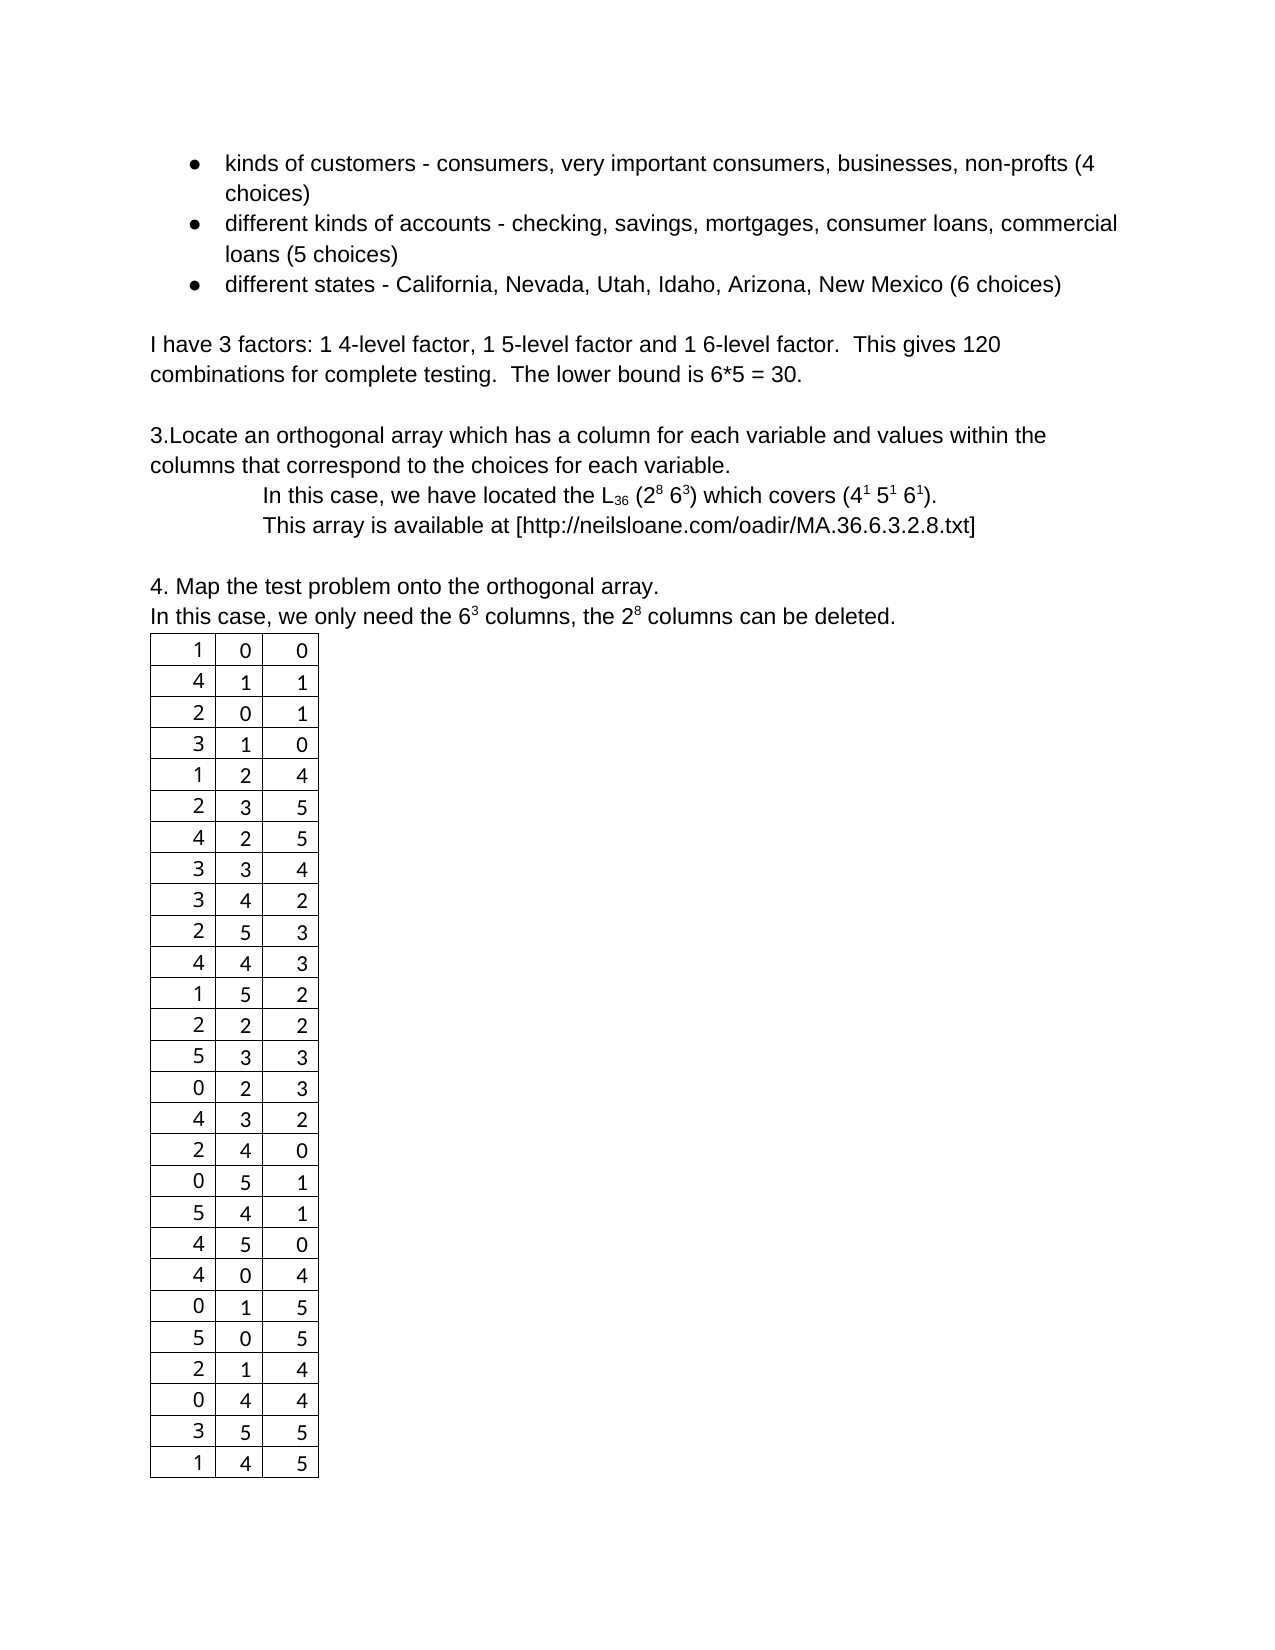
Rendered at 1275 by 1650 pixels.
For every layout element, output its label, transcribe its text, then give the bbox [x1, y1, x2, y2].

table_cell 5 [263, 1322, 318, 1352]
table_cell 4 [151, 1259, 215, 1289]
table_cell 1 [151, 1447, 215, 1477]
table_cell 1 [263, 1166, 318, 1196]
table_header 1 [151, 634, 215, 664]
table_cell 4 [263, 759, 318, 789]
table_cell 2 [151, 791, 215, 821]
table_cell 4 [151, 822, 215, 852]
table_cell 1 [151, 978, 215, 1008]
table_cell 5 [263, 1416, 318, 1446]
table_cell 4 [216, 1447, 262, 1477]
table_cell 4 [151, 666, 215, 696]
table_cell 0 [151, 1166, 215, 1196]
table_cell 4 [151, 947, 215, 977]
table_cell 2 [263, 1009, 318, 1039]
table_cell 5 [216, 916, 262, 946]
table_cell 1 [151, 759, 215, 789]
table_cell 0 [263, 728, 318, 758]
list 3.Locate an orthogonal array which has a column for each variable and values within the columns that correspond to the choices for each variable. [150, 422, 1125, 478]
table_cell 5 [263, 1447, 318, 1477]
list different states - California, Nevada, Utah, Idaho, Arizona, New Mexico (6 choices) [188, 271, 1125, 297]
table_cell 5 [216, 1166, 262, 1196]
table_cell 0 [216, 1322, 262, 1352]
table_cell 3 [263, 1072, 318, 1102]
list different kinds of accounts - checking, savings, mortgages, consumer loans, commercial loans (5 choices) [188, 210, 1125, 267]
table_cell 2 [151, 916, 215, 946]
table_cell 5 [263, 1291, 318, 1321]
table_cell 4 [216, 1384, 262, 1414]
table_cell 0 [151, 1291, 215, 1321]
table_cell 0 [216, 697, 262, 727]
text In this case, we only need the 63 columns, the 28 columns can be deleted. [150, 603, 1125, 629]
table_cell 2 [151, 697, 215, 727]
table_cell 3 [263, 1041, 318, 1071]
table_cell 3 [263, 947, 318, 977]
table_cell 4 [263, 1384, 318, 1414]
table_cell 5 [216, 1228, 262, 1258]
table_cell 4 [216, 1197, 262, 1227]
table_cell 5 [151, 1197, 215, 1227]
table_cell 5 [263, 822, 318, 852]
table_cell 1 [263, 1197, 318, 1227]
table_cell 1 [263, 697, 318, 727]
table_cell 2 [263, 884, 318, 914]
table_header 0 [216, 634, 262, 664]
table_cell 4 [151, 1103, 215, 1133]
list kinds of customers - consumers, very important consumers, businesses, non-profts (4 choices) [188, 150, 1125, 207]
table_cell 2 [216, 1009, 262, 1039]
table_cell 3 [263, 916, 318, 946]
table_cell 4 [263, 853, 318, 883]
table_cell 1 [216, 1353, 262, 1383]
table_cell 0 [216, 1259, 262, 1289]
table_cell 2 [263, 1103, 318, 1133]
table_cell 3 [151, 853, 215, 883]
table_cell 2 [263, 978, 318, 1008]
table_cell 1 [216, 666, 262, 696]
table_cell 5 [263, 791, 318, 821]
table_cell 1 [216, 1291, 262, 1321]
table_cell 3 [216, 1103, 262, 1133]
table_cell 3 [216, 1041, 262, 1071]
text 4. Map the test problem onto the orthogonal array. [150, 573, 1125, 599]
table_cell 0 [263, 1134, 318, 1164]
table_cell 5 [151, 1322, 215, 1352]
table_cell 4 [263, 1259, 318, 1289]
table_cell 2 [151, 1009, 215, 1039]
table_cell 0 [151, 1072, 215, 1102]
table_cell 0 [263, 1228, 318, 1258]
table_cell 4 [216, 1134, 262, 1164]
text I have 3 factors: 1 4-level factor, 1 5-level factor and 1 6-level factor. This gives 120 combinations for complete testing. The lower bound is 6*5 = 30. [150, 331, 1125, 388]
list This array is available at [http://neilsloane.com/oadir/MA.36.6.3.2.8.txt] [262, 512, 1125, 539]
table_cell 3 [151, 1416, 215, 1446]
table_cell 4 [216, 947, 262, 977]
table_cell 2 [151, 1134, 215, 1164]
table_cell 4 [151, 1228, 215, 1258]
table_cell 3 [151, 728, 215, 758]
table_cell 2 [216, 759, 262, 789]
table_cell 2 [216, 1072, 262, 1102]
table_cell 1 [263, 666, 318, 696]
table_cell 3 [216, 791, 262, 821]
table_cell 5 [216, 1416, 262, 1446]
table_cell 3 [151, 884, 215, 914]
table_cell 4 [216, 884, 262, 914]
table_cell 3 [216, 853, 262, 883]
table_cell 0 [151, 1384, 215, 1414]
table_cell 5 [151, 1041, 215, 1071]
table_header 0 [263, 634, 318, 664]
table_cell 2 [216, 822, 262, 852]
table_cell 2 [151, 1353, 215, 1383]
list In this case, we have located the L36 (28 63) which covers (41 51 61). [262, 482, 1125, 509]
table_cell 5 [216, 978, 262, 1008]
table_cell 1 [216, 728, 262, 758]
table_cell 4 [263, 1353, 318, 1383]
